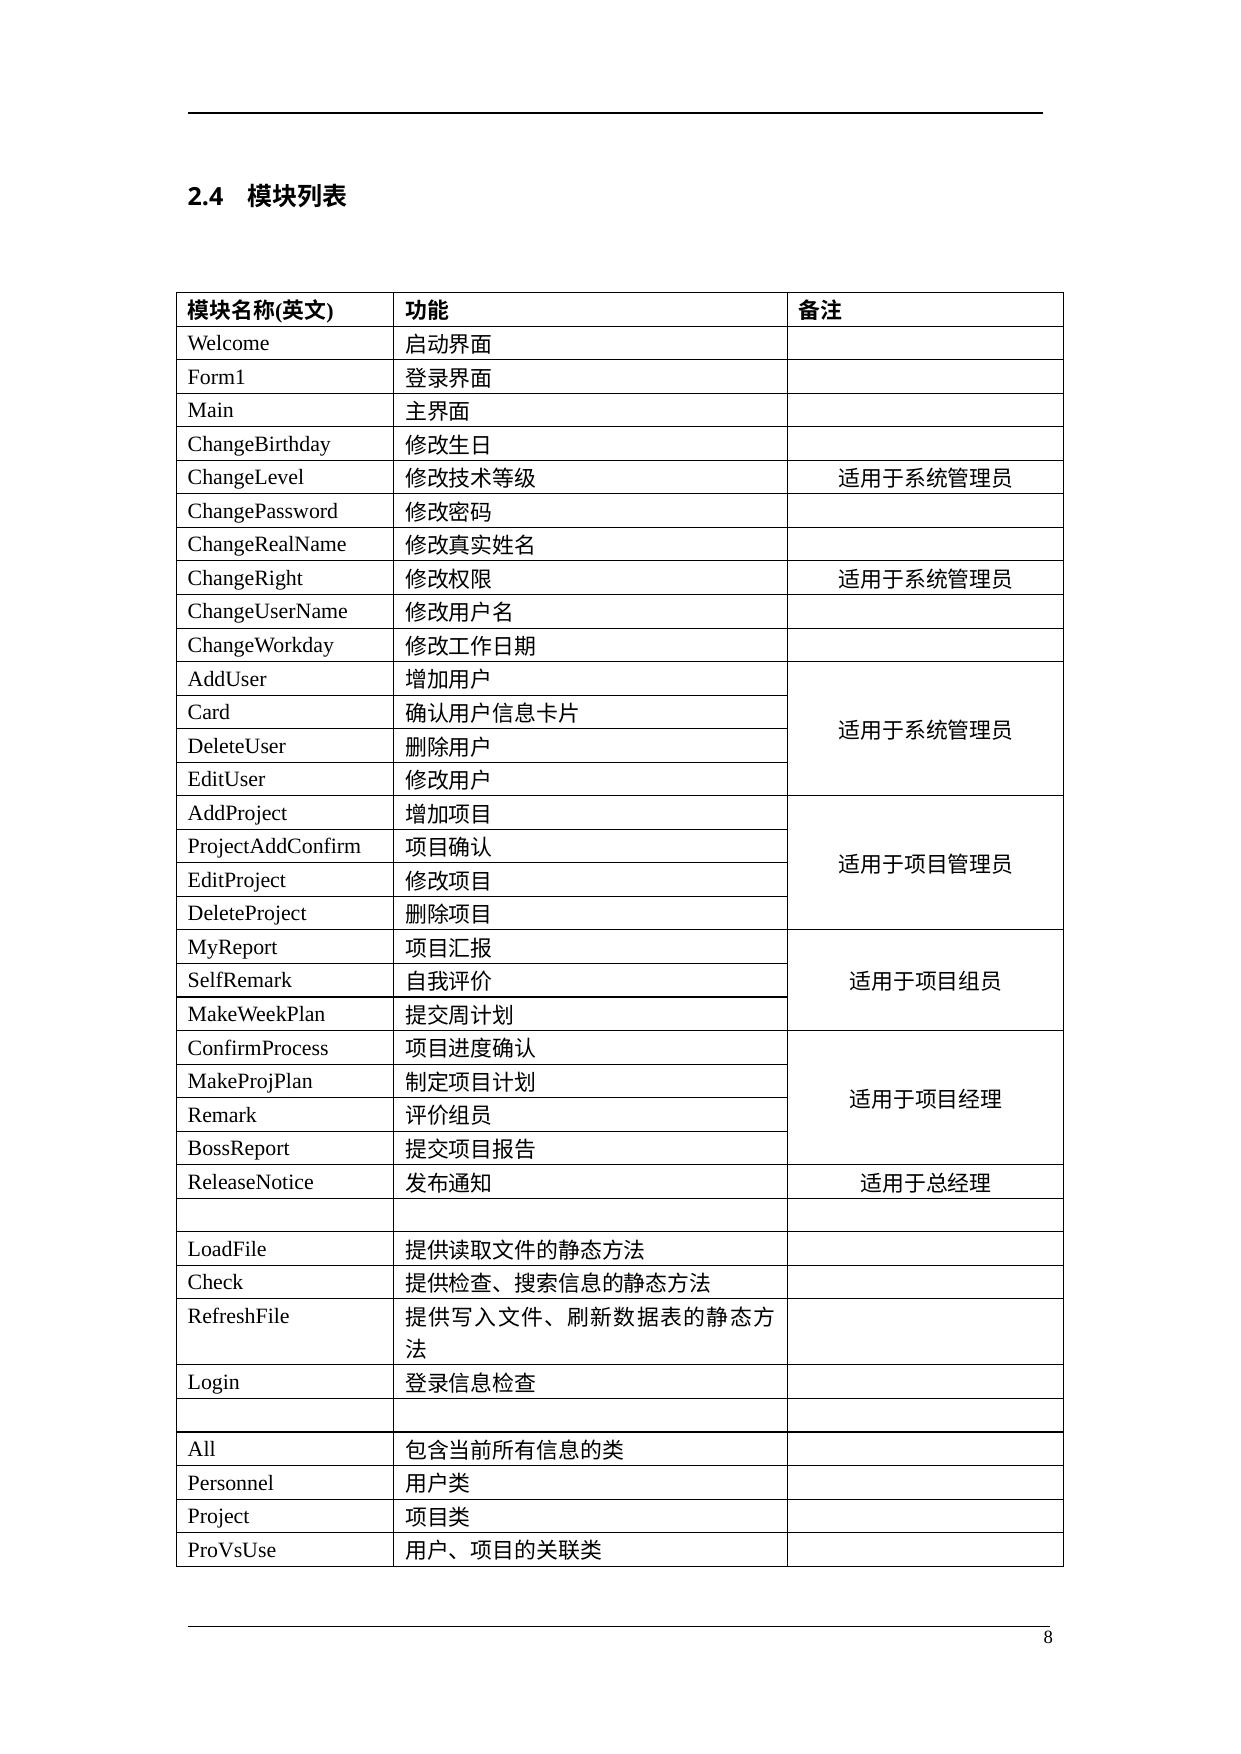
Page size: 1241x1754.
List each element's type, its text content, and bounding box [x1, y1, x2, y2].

table_cell 修改真实姓名 [394, 528, 787, 560]
table_cell Login [177, 1365, 393, 1398]
table_cell 修改权限 [394, 561, 787, 594]
table_cell All [177, 1433, 393, 1465]
table_cell SelfRemark [177, 964, 393, 996]
table_cell [394, 1399, 787, 1431]
table_cell [788, 1533, 1063, 1566]
table_cell ChangeUserName [177, 595, 393, 627]
table_cell 删除项目 [394, 897, 787, 929]
table_cell LoadFile [177, 1232, 393, 1265]
table_cell Check [177, 1266, 393, 1298]
table_cell [788, 360, 1063, 393]
table_cell 项目进度确认 [394, 1031, 787, 1063]
table_cell ProVsUse [177, 1533, 393, 1566]
table_cell [788, 1433, 1063, 1465]
table_cell [788, 1365, 1063, 1398]
table_cell AddUser [177, 662, 393, 694]
table_cell 适用于系统管理员 [788, 662, 1063, 795]
table_cell [788, 1266, 1063, 1298]
table_cell MakeWeekPlan [177, 998, 393, 1030]
table_cell 适用于系统管理员 [788, 561, 1063, 594]
table_cell 提供检查、搜索信息的静态方法 [394, 1266, 787, 1298]
table_cell 提供写入文件、刷新数据表的静态方法 [394, 1299, 787, 1364]
table_cell Welcome [177, 327, 393, 359]
table_cell 用户、项目的关联类 [394, 1533, 787, 1566]
table_cell BossReport [177, 1132, 393, 1164]
table_cell 提交项目报告 [394, 1132, 787, 1164]
table_cell 适用于项目管理员 [788, 796, 1063, 929]
table_cell DeleteProject [177, 897, 393, 929]
table_cell 提供读取文件的静态方法 [394, 1232, 787, 1265]
table_cell [788, 1232, 1063, 1265]
table_cell 用户类 [394, 1466, 787, 1498]
table_cell 修改用户名 [394, 595, 787, 627]
table_header 模块名称(英文) [177, 293, 393, 326]
table_header 备注 [788, 293, 1063, 326]
table_cell [788, 394, 1063, 426]
table_cell [788, 1199, 1063, 1231]
table_cell 修改技术等级 [394, 461, 787, 493]
table_cell [788, 427, 1063, 460]
table_cell RefreshFile [177, 1299, 393, 1364]
table_cell DeleteUser [177, 729, 393, 762]
table_cell 发布通知 [394, 1165, 787, 1198]
table_cell Remark [177, 1098, 393, 1131]
table_cell MakeProjPlan [177, 1065, 393, 1097]
table_cell Main [177, 394, 393, 426]
table_cell 增加项目 [394, 796, 787, 829]
table_cell ChangeLevel [177, 461, 393, 493]
table_cell ChangeBirthday [177, 427, 393, 460]
table_cell 登录界面 [394, 360, 787, 393]
table_cell [788, 528, 1063, 560]
table_cell [788, 629, 1063, 661]
table_cell 适用于总经理 [788, 1165, 1063, 1198]
table_cell 自我评价 [394, 964, 787, 996]
table_cell ChangePassword [177, 494, 393, 527]
table_cell 主界面 [394, 394, 787, 426]
table_cell [788, 494, 1063, 527]
subtitle 模块列表 [187, 162, 1053, 227]
table_cell [788, 1500, 1063, 1532]
table_cell 确认用户信息卡片 [394, 696, 787, 728]
table_cell EditProject [177, 863, 393, 896]
table_cell 适用于系统管理员 [788, 461, 1063, 493]
table_cell Card [177, 696, 393, 728]
table_cell ChangeWorkday [177, 629, 393, 661]
table_cell 项目汇报 [394, 930, 787, 963]
table_cell ConfirmProcess [177, 1031, 393, 1063]
table_cell 增加用户 [394, 662, 787, 694]
table_cell 删除用户 [394, 729, 787, 762]
table_cell ReleaseNotice [177, 1165, 393, 1198]
table_cell 修改密码 [394, 494, 787, 527]
table_cell ChangeRight [177, 561, 393, 594]
table_cell [788, 1399, 1063, 1431]
table_cell [177, 1399, 393, 1431]
table_cell [788, 327, 1063, 359]
table_cell 评价组员 [394, 1098, 787, 1131]
table_cell 修改工作日期 [394, 629, 787, 661]
table_cell Personnel [177, 1466, 393, 1498]
table_cell 启动界面 [394, 327, 787, 359]
table_cell [788, 1466, 1063, 1498]
table_cell [788, 1299, 1063, 1364]
table_cell 修改用户 [394, 763, 787, 795]
table_cell 适用于项目组员 [788, 930, 1063, 1030]
table_cell MyReport [177, 930, 393, 963]
table_cell Form1 [177, 360, 393, 393]
table_cell [394, 1199, 787, 1231]
table_cell ProjectAddConfirm [177, 830, 393, 862]
table_header 功能 [394, 293, 787, 326]
table_cell 包含当前所有信息的类 [394, 1433, 787, 1465]
table_cell 提交周计划 [394, 998, 787, 1030]
table_cell ChangeRealName [177, 528, 393, 560]
table_cell [177, 1199, 393, 1231]
table_cell 登录信息检查 [394, 1365, 787, 1398]
table_cell [788, 595, 1063, 627]
table_cell 适用于项目经理 [788, 1031, 1063, 1164]
table_cell EditUser [177, 763, 393, 795]
table_cell AddProject [177, 796, 393, 829]
table_cell 制定项目计划 [394, 1065, 787, 1097]
table_cell 修改项目 [394, 863, 787, 896]
table_cell 项目确认 [394, 830, 787, 862]
table_cell 修改生日 [394, 427, 787, 460]
table_cell 项目类 [394, 1500, 787, 1532]
table_cell Project [177, 1500, 393, 1532]
